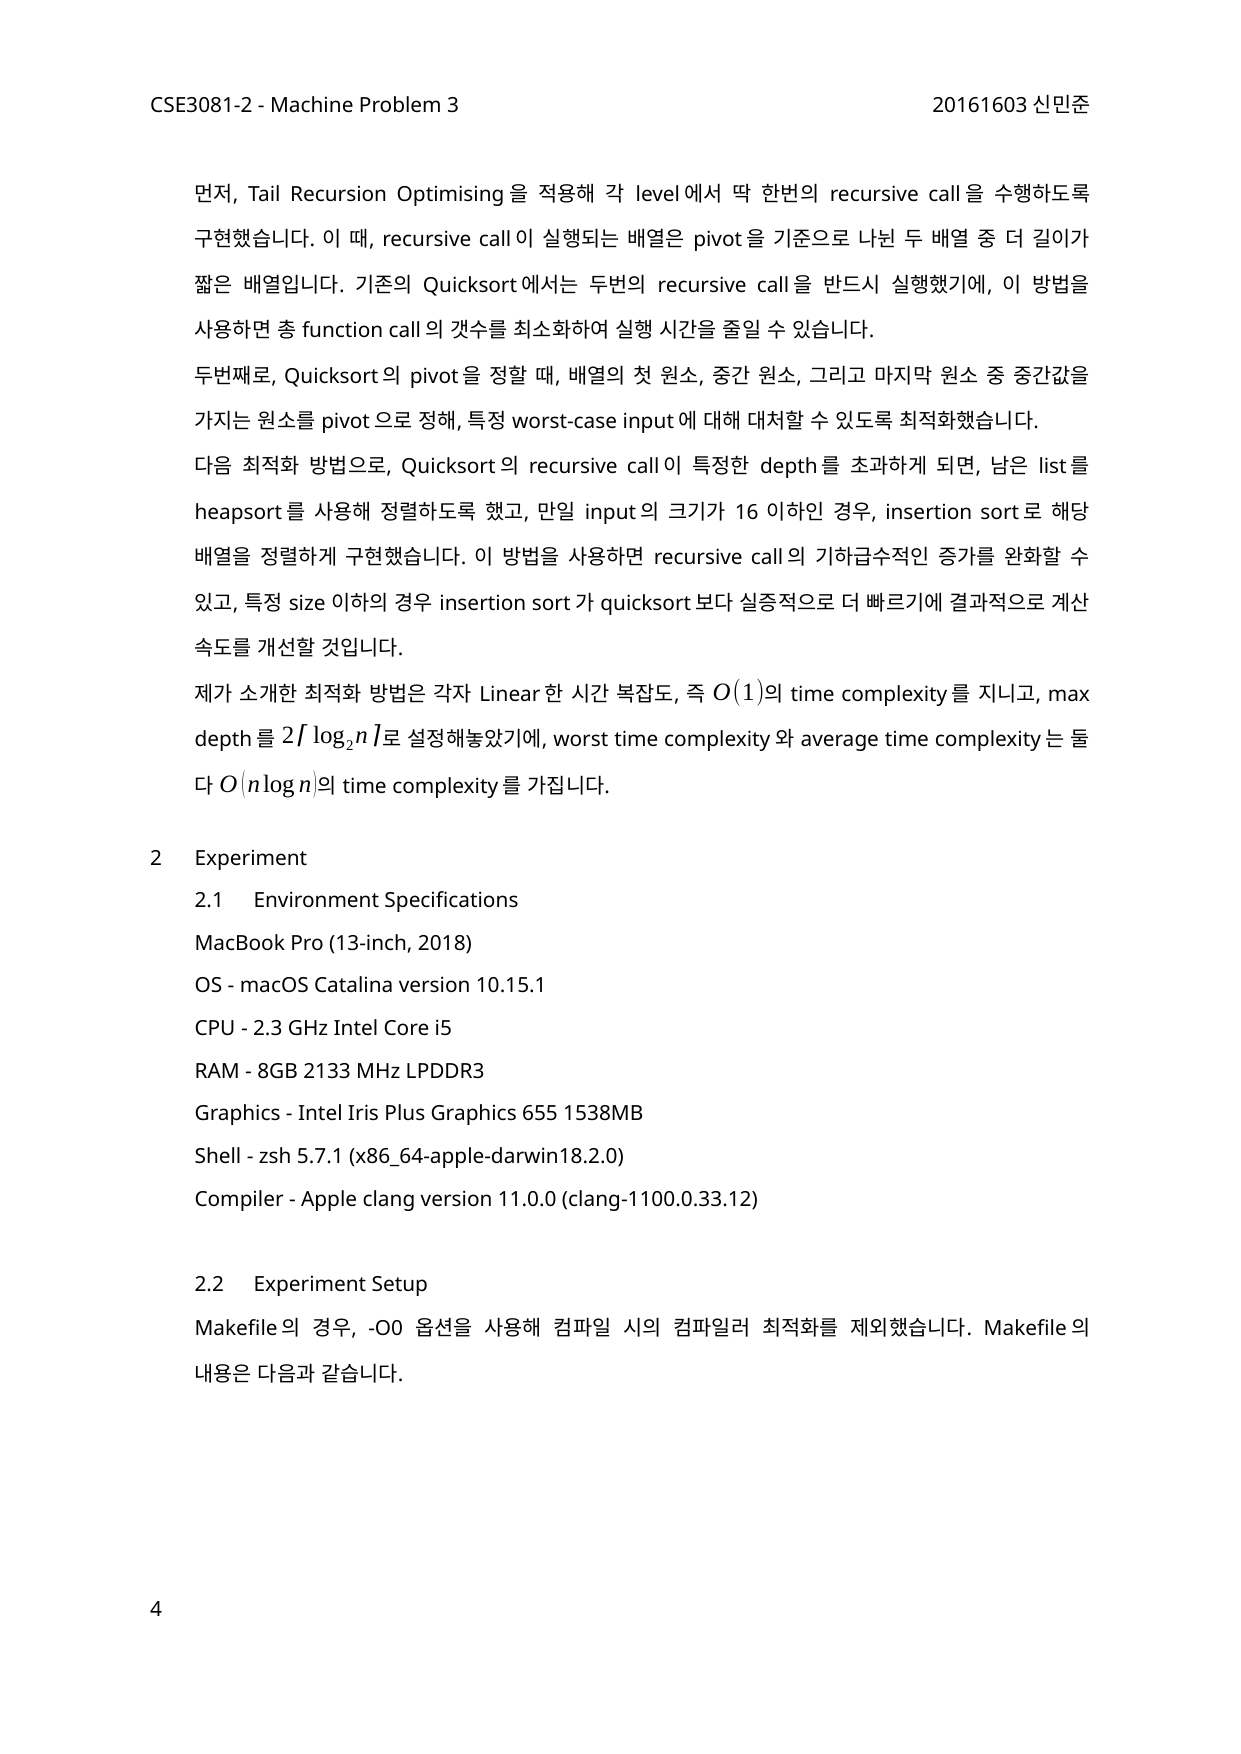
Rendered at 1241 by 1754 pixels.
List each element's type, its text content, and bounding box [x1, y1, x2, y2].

text Shell - zsh 5.7.1 (x86_64-apple-darwin18.2.0) [150, 1141, 1090, 1169]
list Environment Specifications [194, 885, 1090, 914]
text Compiler - Apple clang version 11.0.0 (clang-1100.0.33.12) [150, 1184, 1090, 1212]
text 제가 소개한 최적화 방법은 각자 Linear한 시간 복잡도, 즉 의 time complexity를 지니고, max depth를 로 설정해놓았기에, worst time complexity와 average time complexity는 둘 다 의 time complexity를 가집니다. [194, 677, 1090, 799]
list OS - macOS Catalina version 10.15.1 [194, 971, 1090, 999]
text 다음 최적화 방법으로, Quicksort의 recursive call이 특정한 depth를 초과하게 되면, 남은 list를 heapsort를 사용해 정렬하도록 했고, 만일 input의 크기가 16 이하인 경우, insertion sort로 해당 배열을 정렬하게 구현했습니다. 이 방법을 사용하면 recursive call의 기하급수적인 증가를 완화할 수 있고, 특정 size 이하의 경우 insertion sort가 quicksort보다 실증적으로 더 빠르기에 결과적으로 계산 속도를 개선할 것입니다. [194, 450, 1090, 662]
list Experiment Setup [194, 1269, 1090, 1297]
text Makefile의 경우, -O0 옵션을 사용해 컴파일 시의 컴파일러 최적화를 제외했습니다. Makefile의 내용은 다음과 같습니다. [194, 1311, 1090, 1387]
list RAM - 8GB 2133 MHz LPDDR3 [194, 1056, 1090, 1084]
text 먼저, Tail Recursion Optimising을 적용해 각 level에서 딱 한번의 recursive call을 수행하도록 구현했습니다. 이 때, recursive call이 실행되는 배열은 pivot을 기준으로 나뉜 두 배열 중 더 길이가 짧은 배열입니다. 기존의 Quicksort에서는 두번의 recursive call을 반드시 실행했기에, 이 방법을 사용하면 총 function call의 갯수를 최소화하여 실행 시간을 줄일 수 있습니다. [194, 177, 1090, 344]
text 두번째로, Quicksort의 pivot을 정할 때, 배열의 첫 원소, 중간 원소, 그리고 마지막 원소 중 중간값을 가지는 원소를 pivot으로 정해, 특정 worst-case input에 대해 대처할 수 있도록 최적화했습니다. [194, 359, 1090, 434]
list MacBook Pro (13-inch, 2018) [194, 928, 1090, 956]
list Graphics - Intel Iris Plus Graphics 655 1538MB [194, 1098, 1090, 1127]
list CPU - 2.3 GHz Intel Core i5 [194, 1013, 1090, 1042]
list Experiment [150, 843, 1090, 871]
